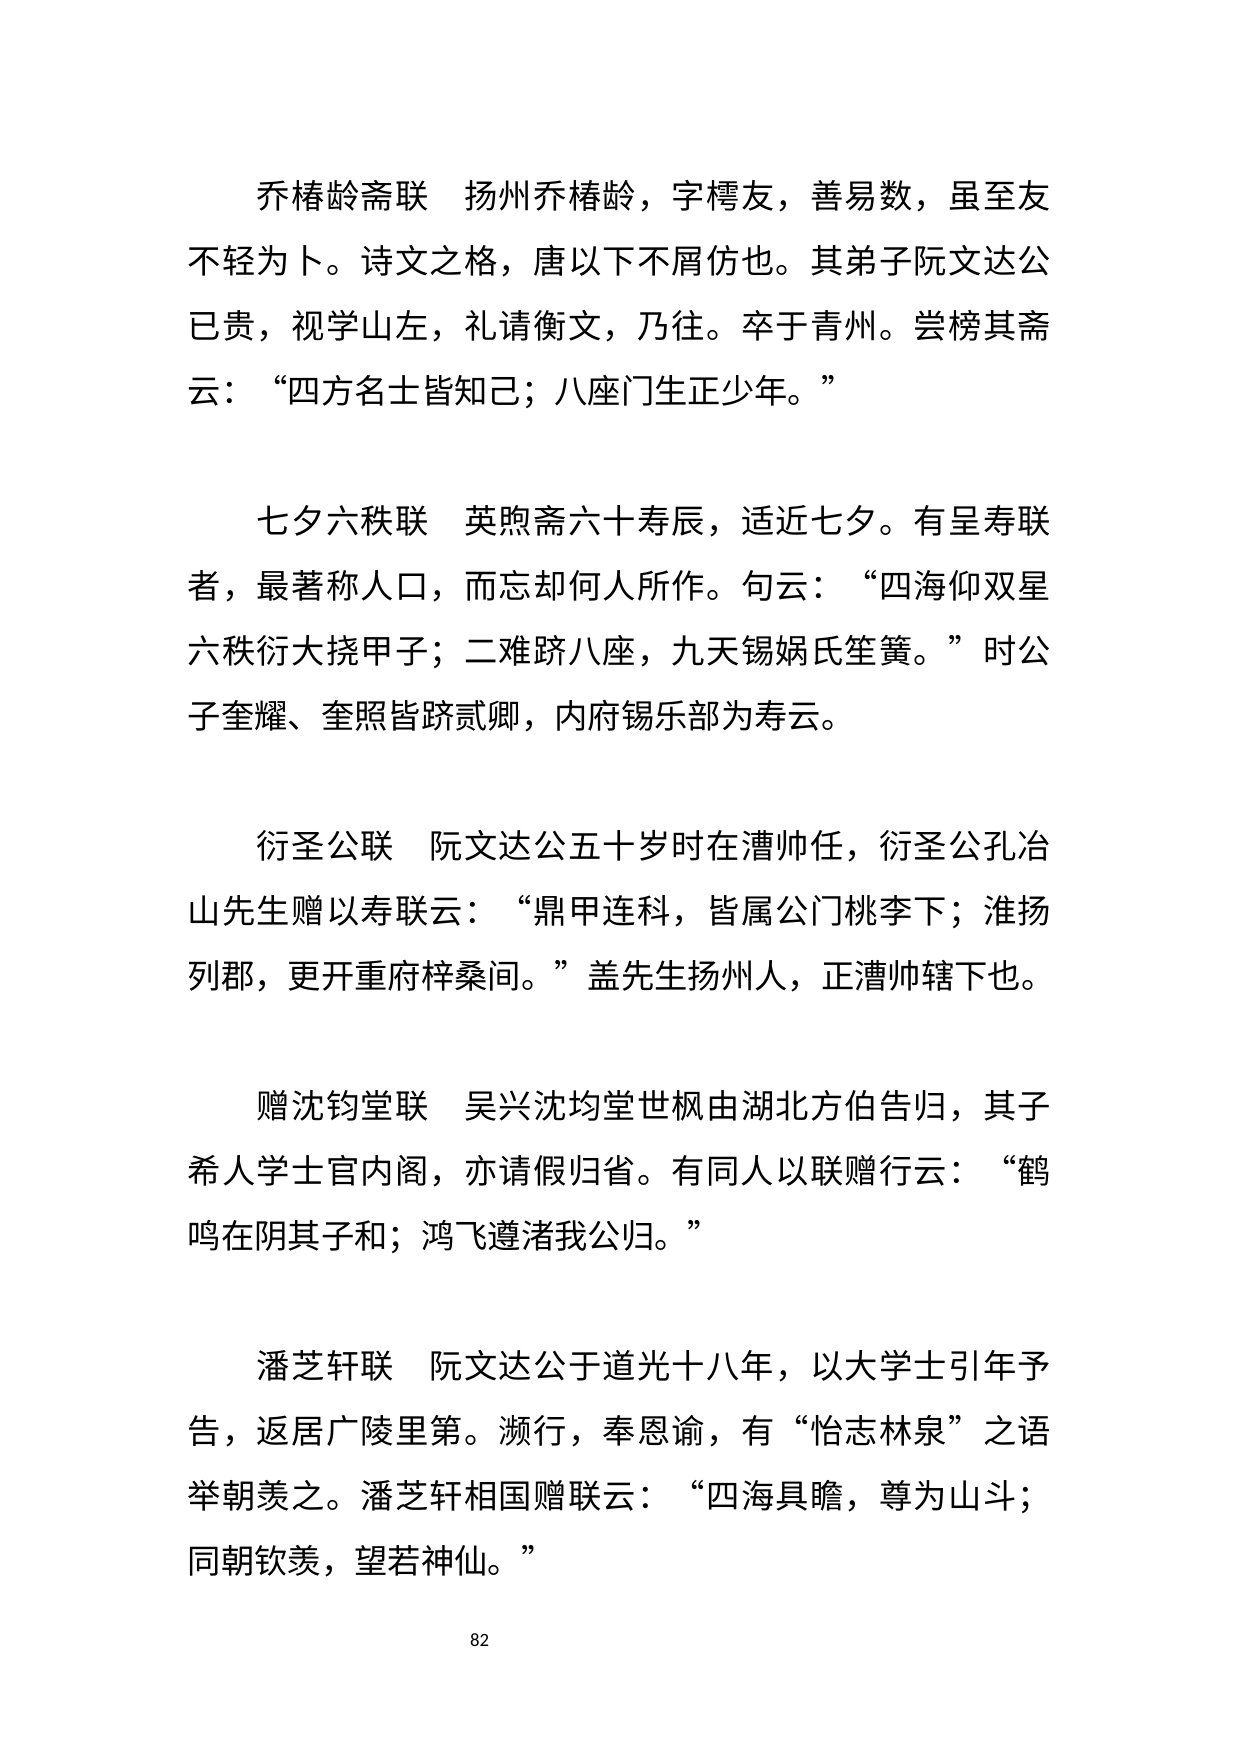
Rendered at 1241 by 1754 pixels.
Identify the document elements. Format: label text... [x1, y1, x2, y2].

text 七夕六秩联 英煦斋六十寿辰，适近七夕。有呈寿联者，最著称人口，而忘却何人所作。句云：“四海仰双星，六秩衍大挠甲子；二难跻八座，九天锡娲氏笙簧。”时公子奎耀、奎照皆跻贰卿，内府锡乐部为寿云。 [187, 487, 1053, 747]
text 乔椿龄斋联 扬州乔椿龄，字樗友，善易数，虽至友不轻为卜。诗文之格，唐以下不屑仿也。其弟子阮文达公已贵，视学山左，礼请衡文，乃往。卒于青州。尝榜其斋云：“四方名士皆知己；八座门生正少年。” [187, 162, 1053, 422]
text 潘芝轩联 阮文达公于道光十八年，以大学士引年予告，返居广陵里第。濒行，奉恩谕，有“怡志林泉”之语，举朝羡之。潘芝轩相国赠联云：“四海具瞻，尊为山斗；同朝钦羡，望若神仙。” [187, 1332, 1053, 1592]
text 赠沈钧堂联 吴兴沈均堂世枫由湖北方伯告归，其子希人学士官内阁，亦请假归省。有同人以联赠行云：“鹤鸣在阴其子和；鸿飞遵渚我公归。” [187, 1072, 1053, 1267]
text 衍圣公联 阮文达公五十岁时在漕帅任，衍圣公孔冶山先生赠以寿联云：“鼎甲连科，皆属公门桃李下；淮扬列郡，更开重府梓桑间。”盖先生扬州人，正漕帅辖下也。 [187, 812, 1053, 1007]
